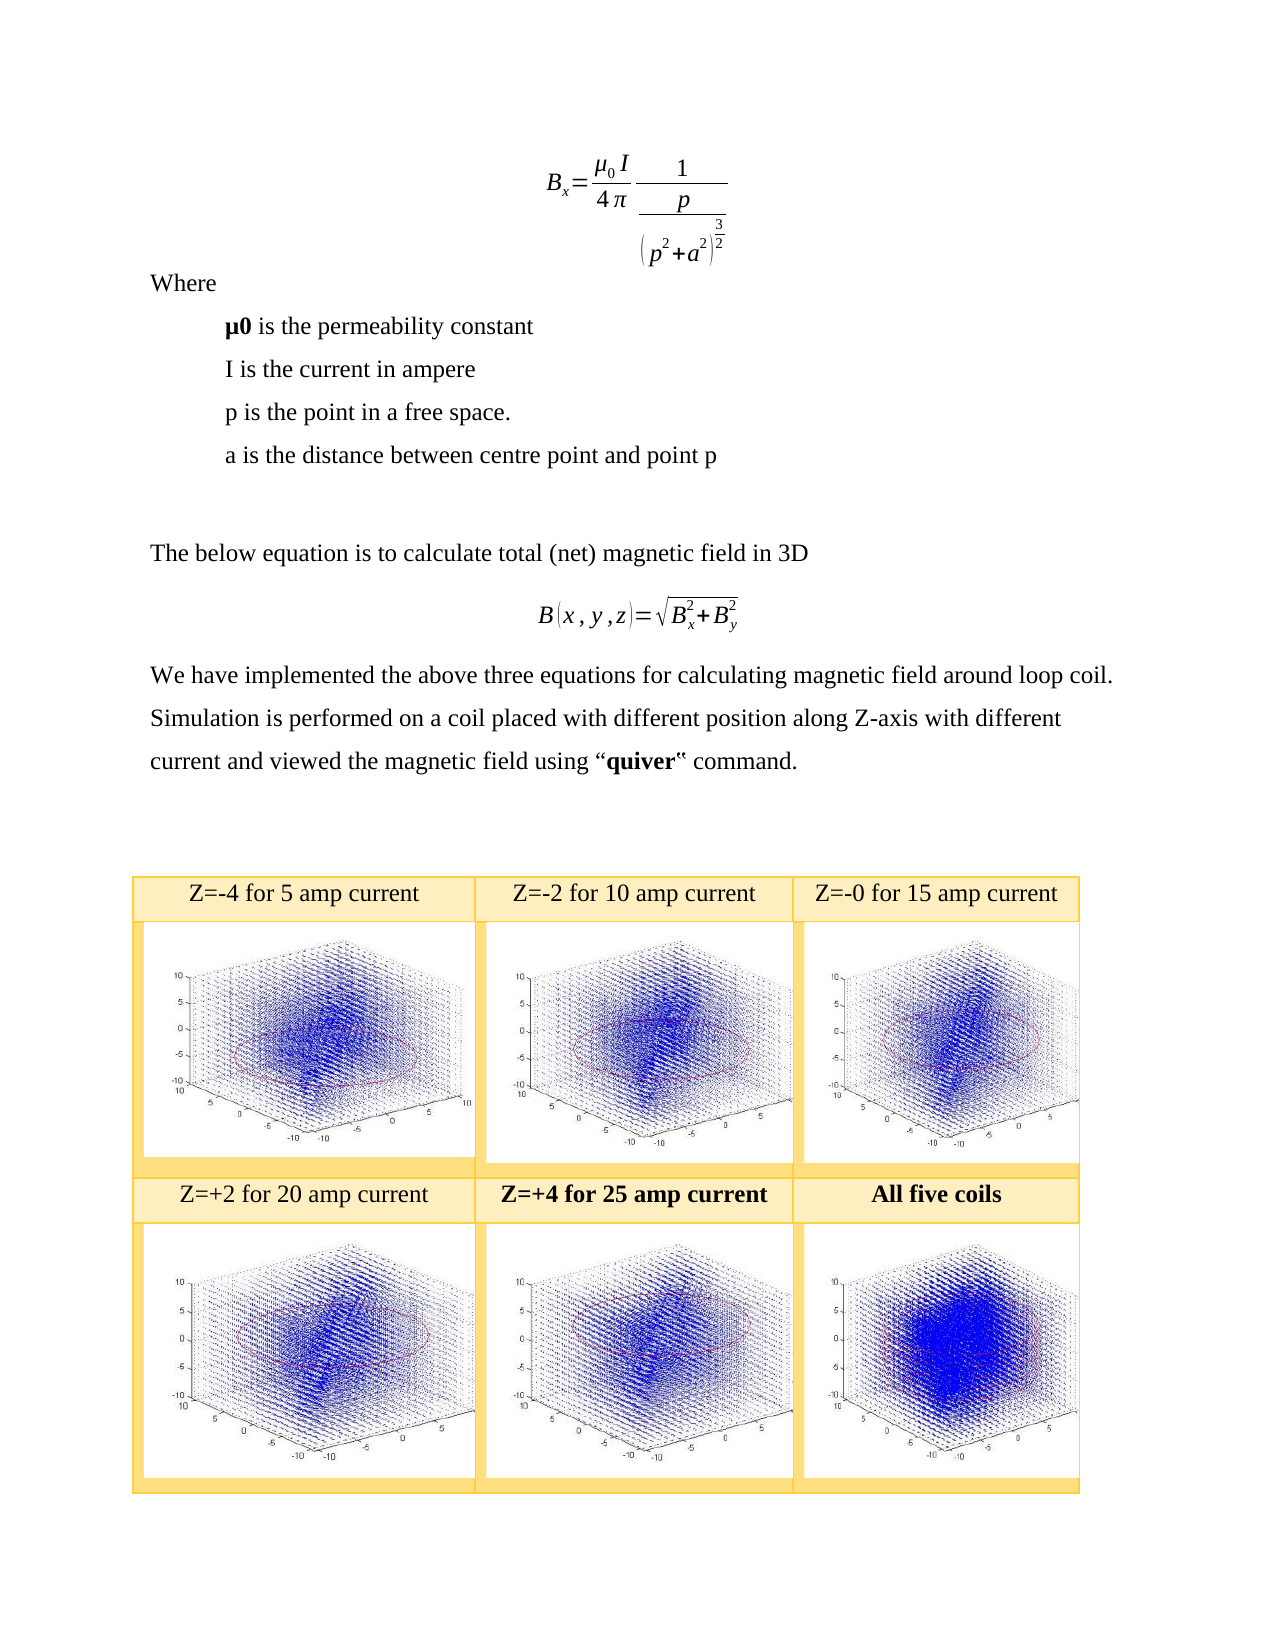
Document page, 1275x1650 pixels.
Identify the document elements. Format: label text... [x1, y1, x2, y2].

table_cell Z=+4 for 25 amp current [476, 1179, 792, 1222]
table_header Z=-4 for 5 amp current [134, 878, 474, 921]
table_cell [794, 923, 1078, 1177]
text I is the current in ampere [225, 354, 1125, 383]
table_cell [476, 923, 792, 1177]
text Where [150, 268, 1125, 296]
table_cell [134, 1224, 474, 1492]
picture [486, 1224, 794, 1478]
table_header Z=-2 for 10 amp current [476, 878, 792, 921]
picture [143, 1224, 475, 1478]
table_header Z=-0 for 15 amp current [794, 878, 1078, 921]
table_cell [794, 1224, 1078, 1492]
picture [804, 1224, 1080, 1478]
text Simulation is performed on a coil placed with different position along Z-axis with different current and viewed the magnetic field using “quiver‟ command. [150, 703, 1125, 775]
text The below equation is to calculate total (net) magnetic field in 3D [150, 538, 1125, 567]
text p is the point in a free space. [225, 397, 1125, 426]
table_cell Z=+2 for 20 amp current [134, 1179, 474, 1222]
table_cell [134, 923, 474, 1177]
table_cell All five coils [794, 1179, 1078, 1222]
text a is the distance between centre point and point p [225, 440, 1125, 469]
picture [486, 922, 794, 1163]
table_cell [476, 1224, 792, 1492]
text We have implemented the above three equations for calculating magnetic field around loop coil. [150, 660, 1125, 689]
text μ0 is the permeability constant [225, 311, 1125, 339]
